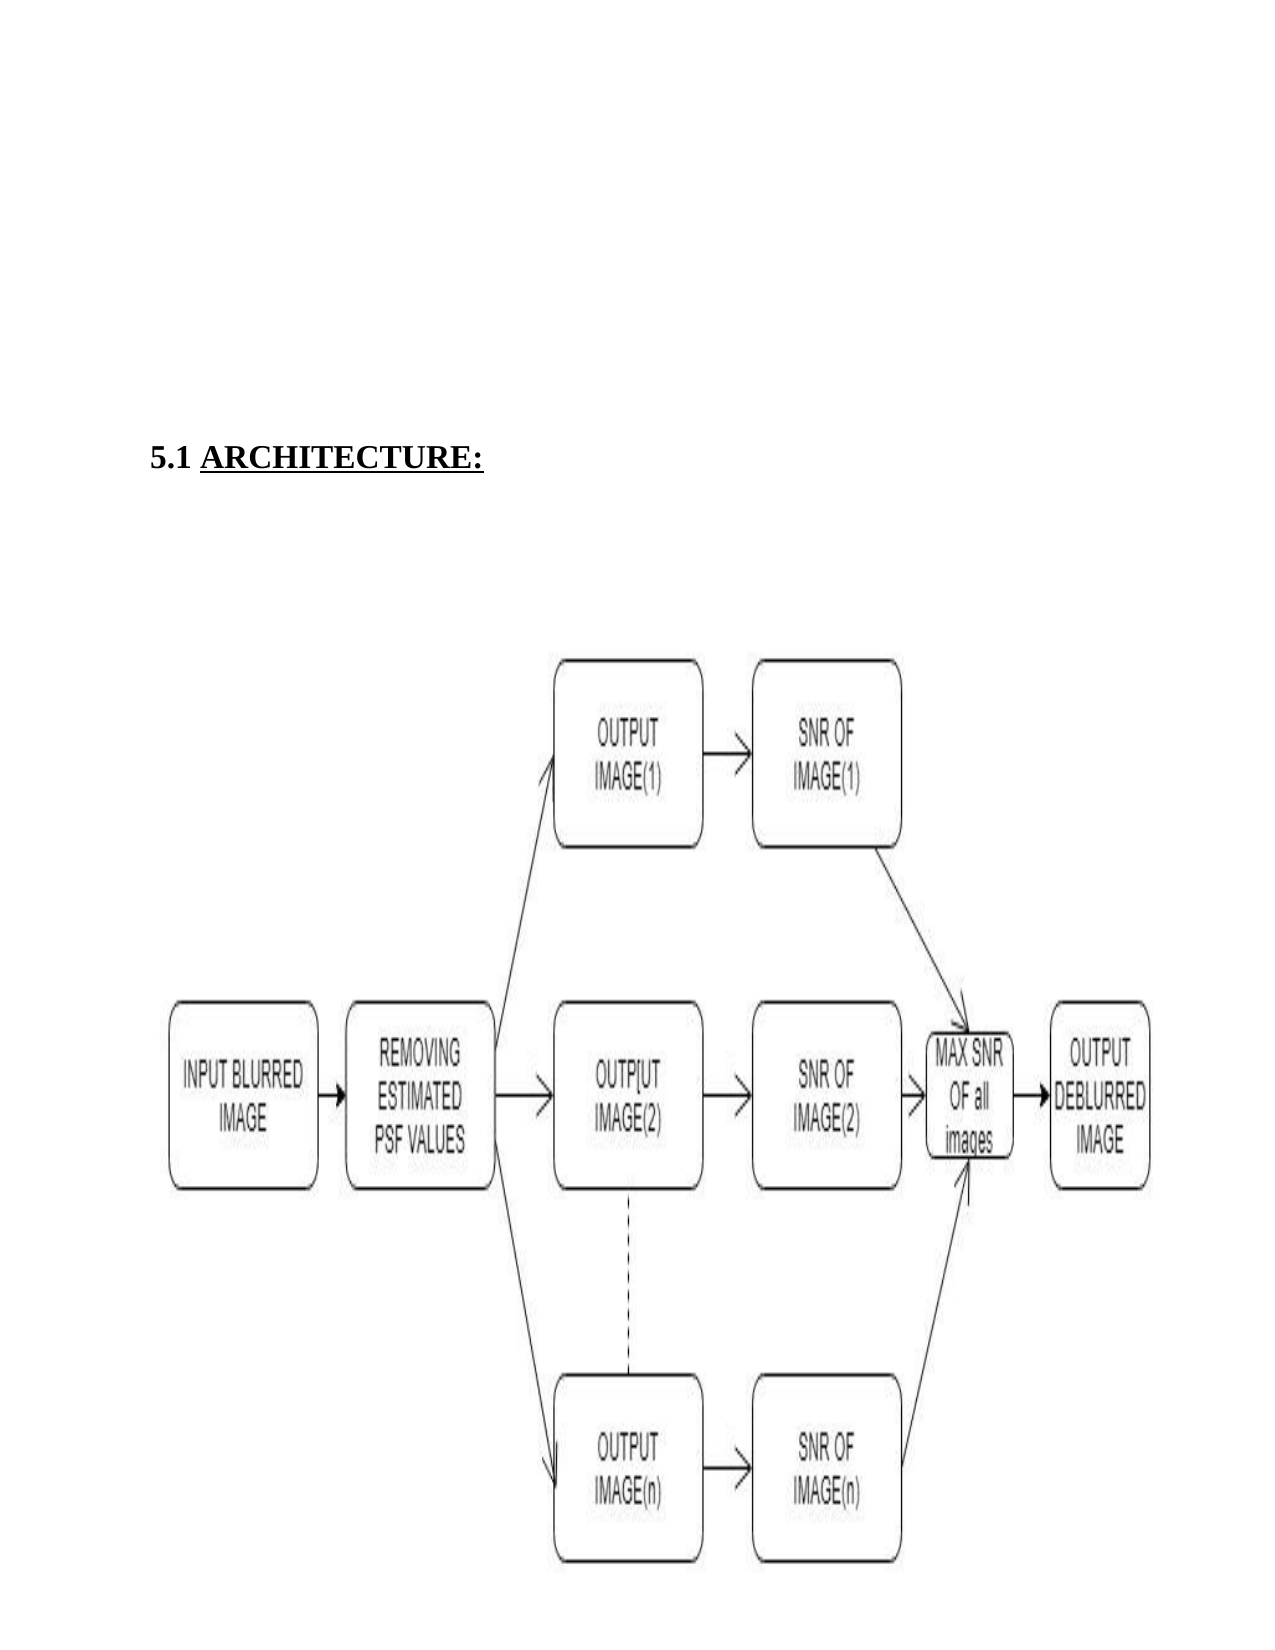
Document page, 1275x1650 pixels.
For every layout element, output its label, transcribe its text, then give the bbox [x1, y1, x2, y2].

text 5.1 ARCHITECTURE: [150, 437, 1125, 476]
picture [150, 629, 1159, 1592]
